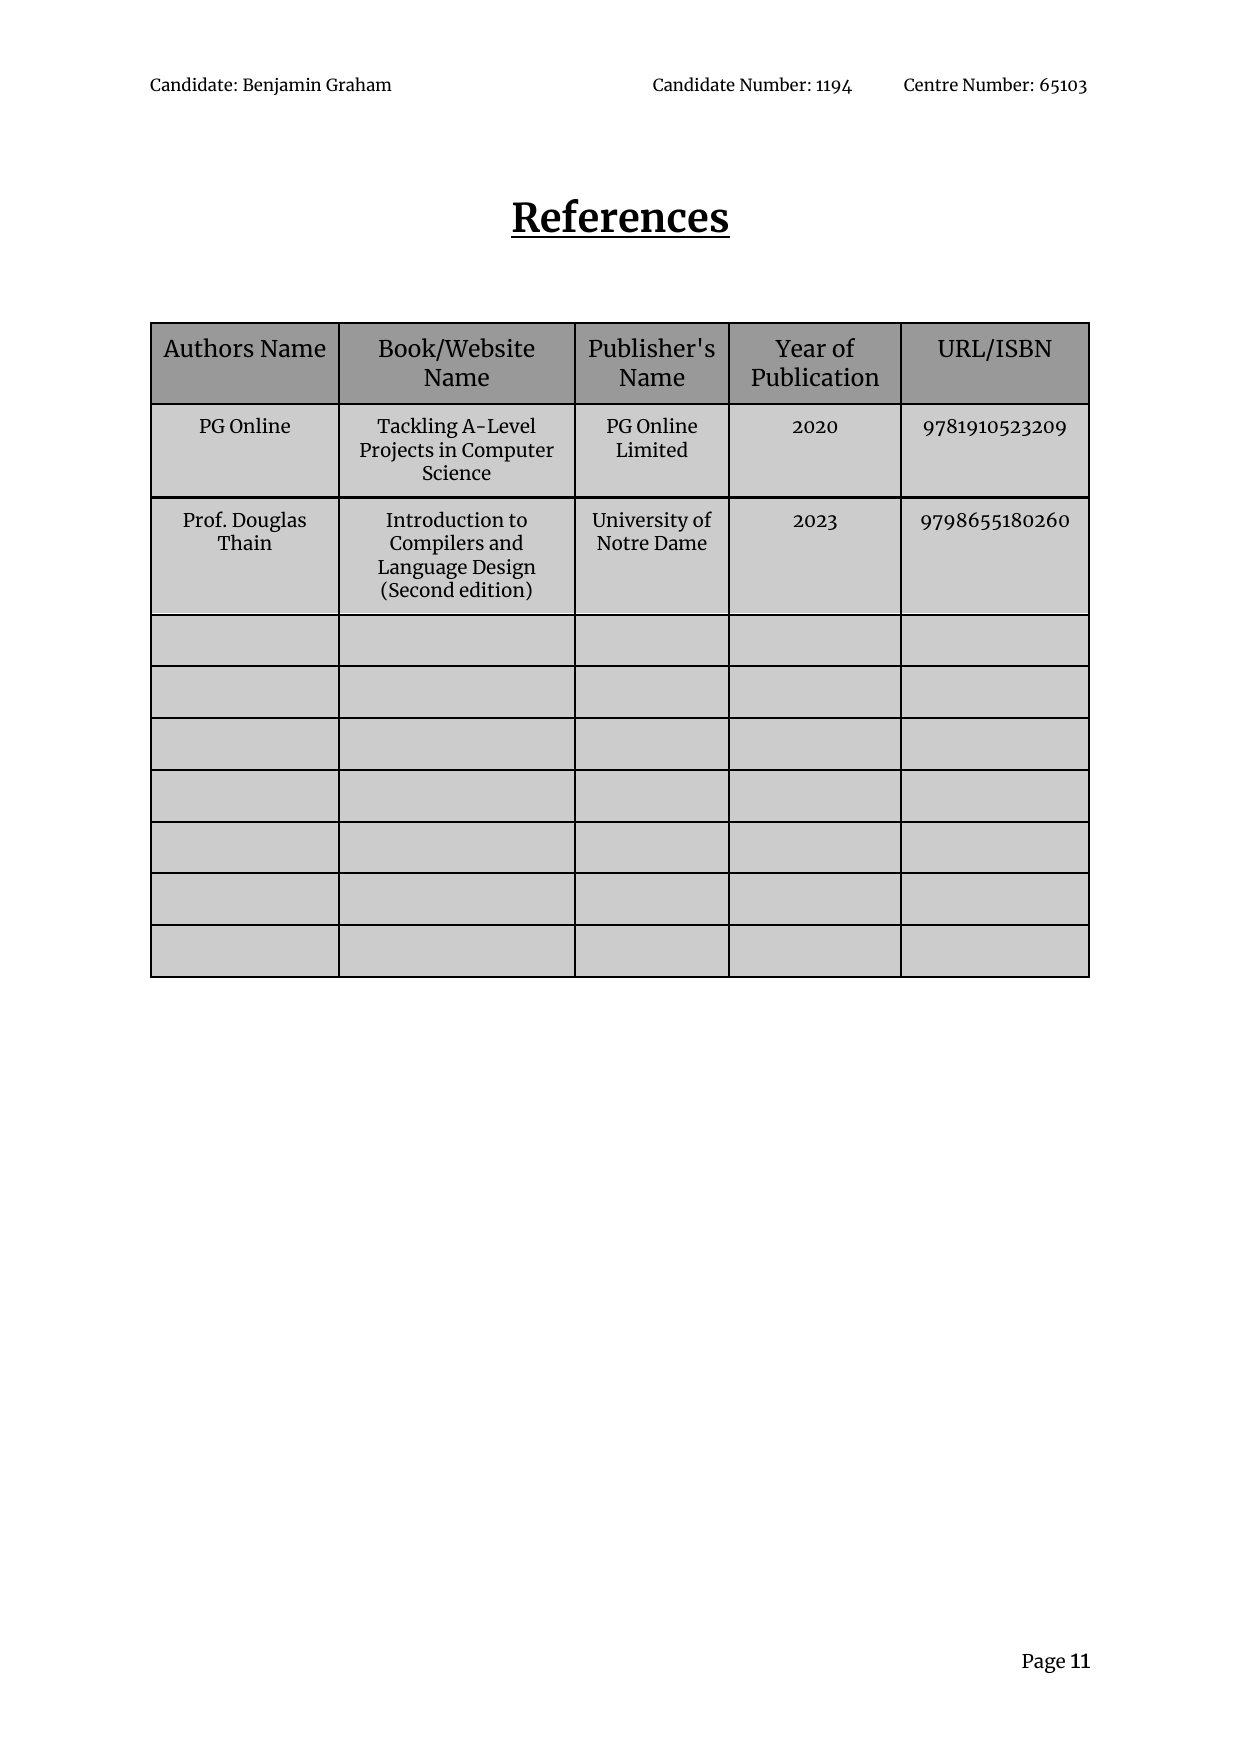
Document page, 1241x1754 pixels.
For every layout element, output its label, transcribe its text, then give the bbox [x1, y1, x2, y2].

table_cell [340, 719, 574, 769]
table_cell [152, 823, 338, 872]
table_cell [340, 926, 574, 976]
table_cell 2020 [730, 405, 900, 496]
table_cell University of Notre Dame [576, 499, 728, 613]
table_cell [730, 926, 900, 976]
table_cell [152, 771, 338, 821]
table_cell [340, 874, 574, 924]
table_cell [902, 719, 1088, 769]
table_cell Tackling A-Level Projects in Computer Science [340, 405, 574, 496]
table_cell [576, 719, 728, 769]
table_cell [902, 667, 1088, 717]
table_cell [152, 667, 338, 717]
table_cell [340, 667, 574, 717]
table_cell [902, 823, 1088, 872]
table_cell [576, 823, 728, 872]
table_cell [730, 616, 900, 665]
table_header Book/Website Name [340, 324, 574, 403]
table_cell [152, 719, 338, 769]
table_cell [576, 771, 728, 821]
subtitle References [150, 194, 1090, 243]
table_header URL/ISBN [902, 324, 1088, 403]
table_cell [152, 874, 338, 924]
table_cell [340, 616, 574, 665]
table_cell [730, 771, 900, 821]
table_cell [902, 926, 1088, 976]
table_cell [340, 823, 574, 872]
table_cell 9798655180260 [902, 499, 1088, 613]
table_header Year of Publication [730, 324, 900, 403]
table_cell [902, 616, 1088, 665]
table_cell Prof. Douglas Thain [152, 499, 338, 613]
table_cell 2023 [730, 499, 900, 613]
table_cell [576, 874, 728, 924]
table_cell [730, 874, 900, 924]
table_cell Introduction to Compilers and Language Design (Second edition) [340, 499, 574, 613]
table_cell [902, 771, 1088, 821]
table_cell [340, 771, 574, 821]
table_cell PG Online [152, 405, 338, 496]
table_cell 9781910523209 [902, 405, 1088, 496]
table_cell [576, 667, 728, 717]
table_cell [730, 719, 900, 769]
table_cell [902, 874, 1088, 924]
table_cell [730, 667, 900, 717]
table_header Publisher's Name [576, 324, 728, 403]
table_cell [152, 926, 338, 976]
table_cell [730, 823, 900, 872]
table_cell [576, 616, 728, 665]
table_cell [576, 926, 728, 976]
table_cell PG Online Limited [576, 405, 728, 496]
table_cell [152, 616, 338, 665]
table_header Authors Name [152, 324, 338, 403]
